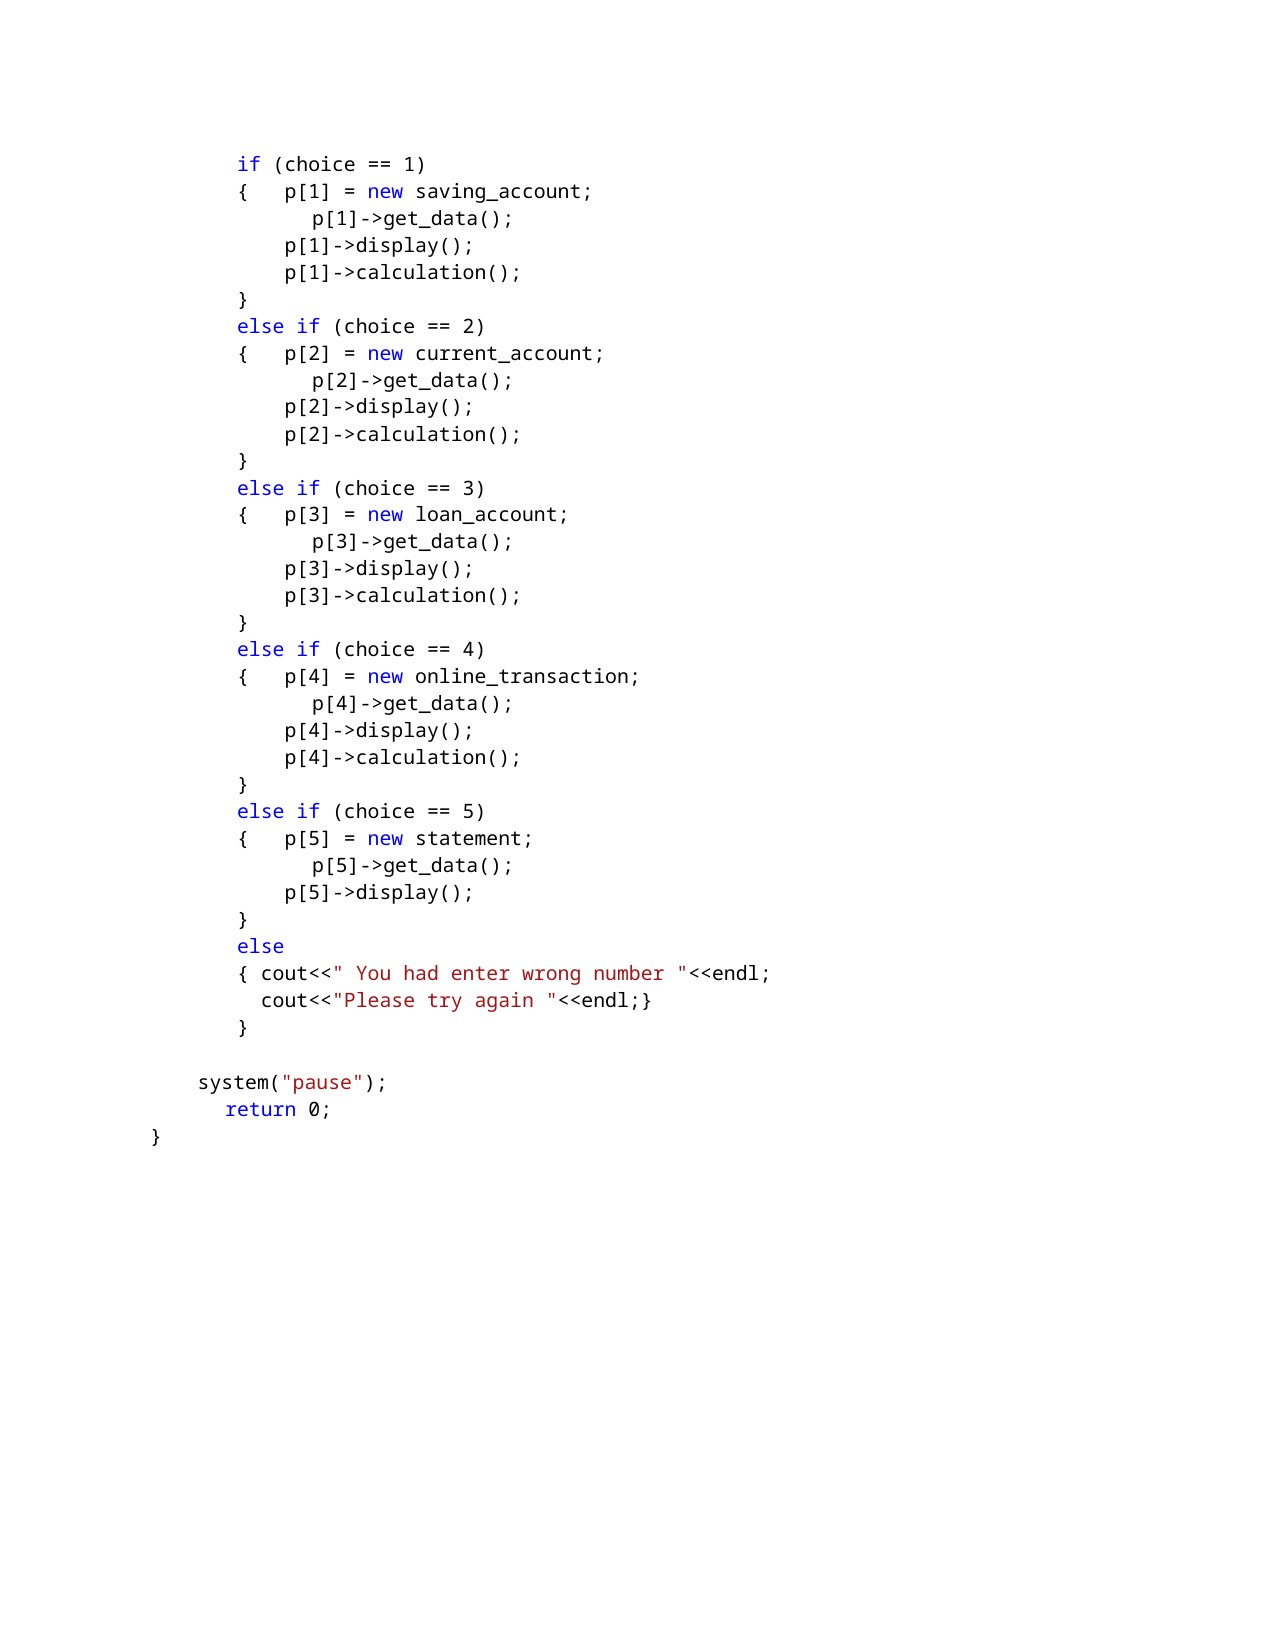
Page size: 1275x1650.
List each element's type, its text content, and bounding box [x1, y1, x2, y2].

text p[1]->get_data(); [150, 204, 1125, 231]
text p[5]->get_data(); [150, 851, 1125, 878]
text p[2]->get_data(); [150, 366, 1125, 393]
text p[3]->display(); [150, 555, 1125, 582]
text else if (choice == 5) [150, 797, 1125, 824]
text else if (choice == 3) [150, 474, 1125, 501]
text } [150, 905, 1125, 932]
text } [150, 285, 1125, 312]
text p[1]->display(); [150, 231, 1125, 258]
text { p[1] = new saving_account; [150, 177, 1125, 204]
text { p[3] = new loan_account; [150, 501, 1125, 528]
text { p[4] = new online_transaction; [150, 663, 1125, 689]
text cout<<"Please try again "<<endl;} [150, 986, 1125, 1013]
text p[4]->calculation(); [150, 743, 1125, 771]
text } [150, 1122, 1125, 1149]
text system("pause"); [150, 1068, 1125, 1095]
text } [150, 1013, 1125, 1040]
text p[3]->get_data(); [150, 528, 1125, 555]
text p[2]->display(); [150, 393, 1125, 420]
text p[4]->display(); [150, 717, 1125, 743]
text p[3]->calculation(); [150, 582, 1125, 609]
text p[4]->get_data(); [150, 689, 1125, 717]
text } [150, 447, 1125, 474]
text } [150, 609, 1125, 636]
text else if (choice == 2) [150, 312, 1125, 339]
text else if (choice == 4) [150, 636, 1125, 663]
text { cout<<" You had enter wrong number "<<endl; [150, 959, 1125, 986]
text return 0; [150, 1095, 1125, 1122]
text { p[2] = new current_account; [150, 339, 1125, 366]
text p[2]->calculation(); [150, 420, 1125, 447]
text } [150, 771, 1125, 797]
text else [150, 932, 1125, 959]
text p[1]->calculation(); [150, 258, 1125, 285]
text { p[5] = new statement; [150, 824, 1125, 851]
text if (choice == 1) [150, 150, 1125, 177]
text p[5]->display(); [150, 878, 1125, 905]
